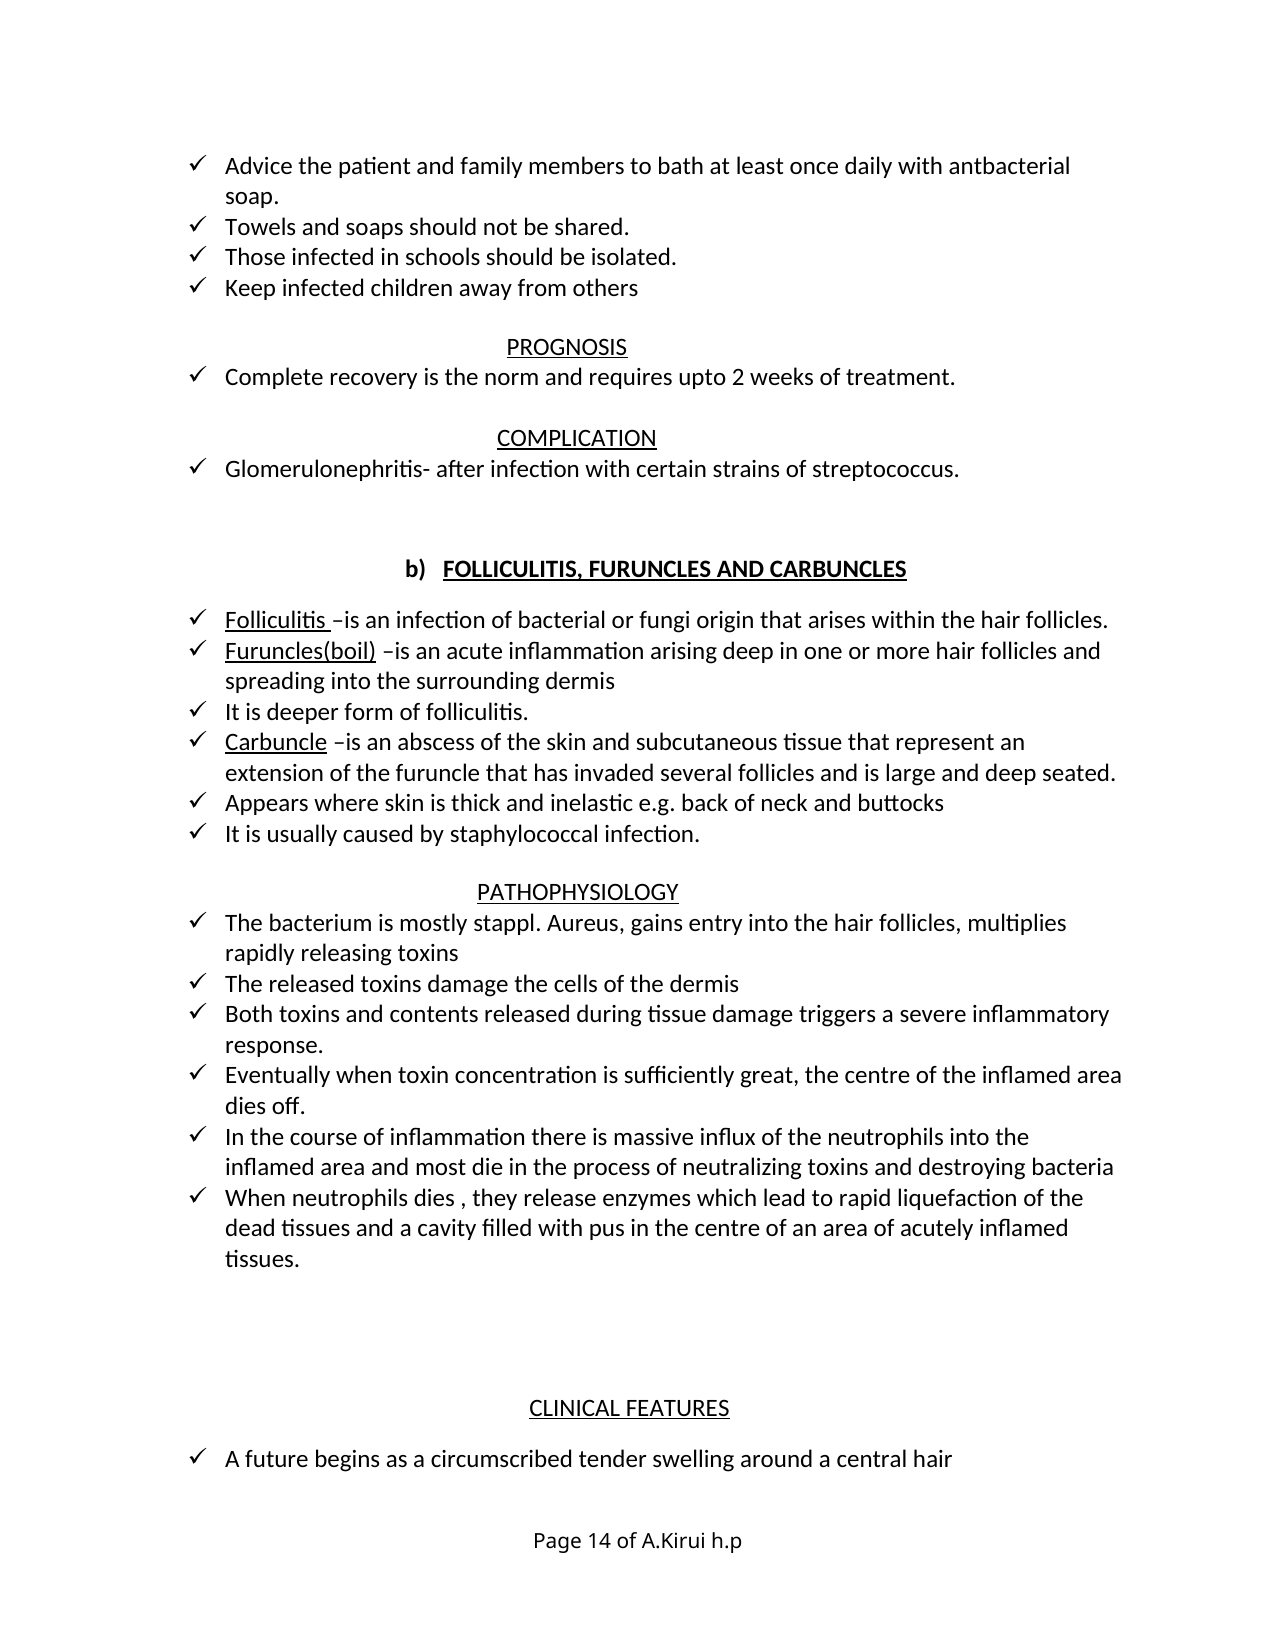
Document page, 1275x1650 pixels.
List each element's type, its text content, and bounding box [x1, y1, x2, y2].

list When neutrophils dies , they release enzymes which lead to rapid liquefaction of the dead tissues and a cavity filled with pus in the centre of an area of acutely inflamed tissues. [187, 1182, 1125, 1273]
list The released toxins damage the cells of the dermis [187, 968, 1125, 998]
list Folliculitis –is an infection of bacterial or fungi origin that arises within the hair follicles. [187, 604, 1125, 635]
list PATHOPHYSIOLOGY [375, 876, 1125, 907]
list Those infected in schools should be isolated. [187, 242, 1125, 272]
list Towels and soaps should not be shared. [187, 211, 1125, 242]
list A future begins as a circumscribed tender swelling around a central hair [187, 1443, 1125, 1474]
list Glomerulonephritis- after infection with certain strains of streptococcus. [187, 453, 1125, 483]
list COMPLICATION [497, 422, 1125, 453]
list In the course of inflammation there is massive influx of the neutrophils into the inflamed area and most die in the process of neutralizing toxins and destroying bacteria [187, 1121, 1125, 1182]
list Eventually when toxin concentration is sufficiently great, the centre of the inflamed area dies off. [187, 1059, 1125, 1121]
text b) FOLLICULITIS, FURUNCLES AND CARBUNCLES [150, 553, 1125, 583]
list Complete recovery is the norm and requires upto 2 weeks of treatment. [187, 361, 1125, 392]
list The bacterium is mostly stappl. Aureus, gains entry into the hair follicles, multiplies rapidly releasing toxins [187, 907, 1125, 968]
list Furuncles(boil) –is an acute inflammation arising deep in one or more hair follicles and spreading into the surrounding dermis [187, 635, 1125, 696]
list It is usually caused by staphylococcal infection. [187, 818, 1125, 848]
list Appears where skin is thick and inelastic e.g. back of neck and buttocks [187, 787, 1125, 818]
list It is deeper form of folliculitis. [187, 696, 1125, 726]
list Carbuncle –is an abscess of the skin and subcutaneous tissue that represent an extension of the furuncle that has invaded several follicles and is large and deep seated. [187, 726, 1125, 787]
list PROGNOSIS [478, 331, 1125, 361]
list Both toxins and contents released during tissue damage triggers a severe inflammatory response. [187, 998, 1125, 1059]
list Keep infected children away from others [187, 272, 1125, 303]
list Advice the patient and family members to bath at least once daily with antbacterial soap. [187, 150, 1125, 211]
text CLINICAL FEATURES [150, 1392, 1125, 1422]
